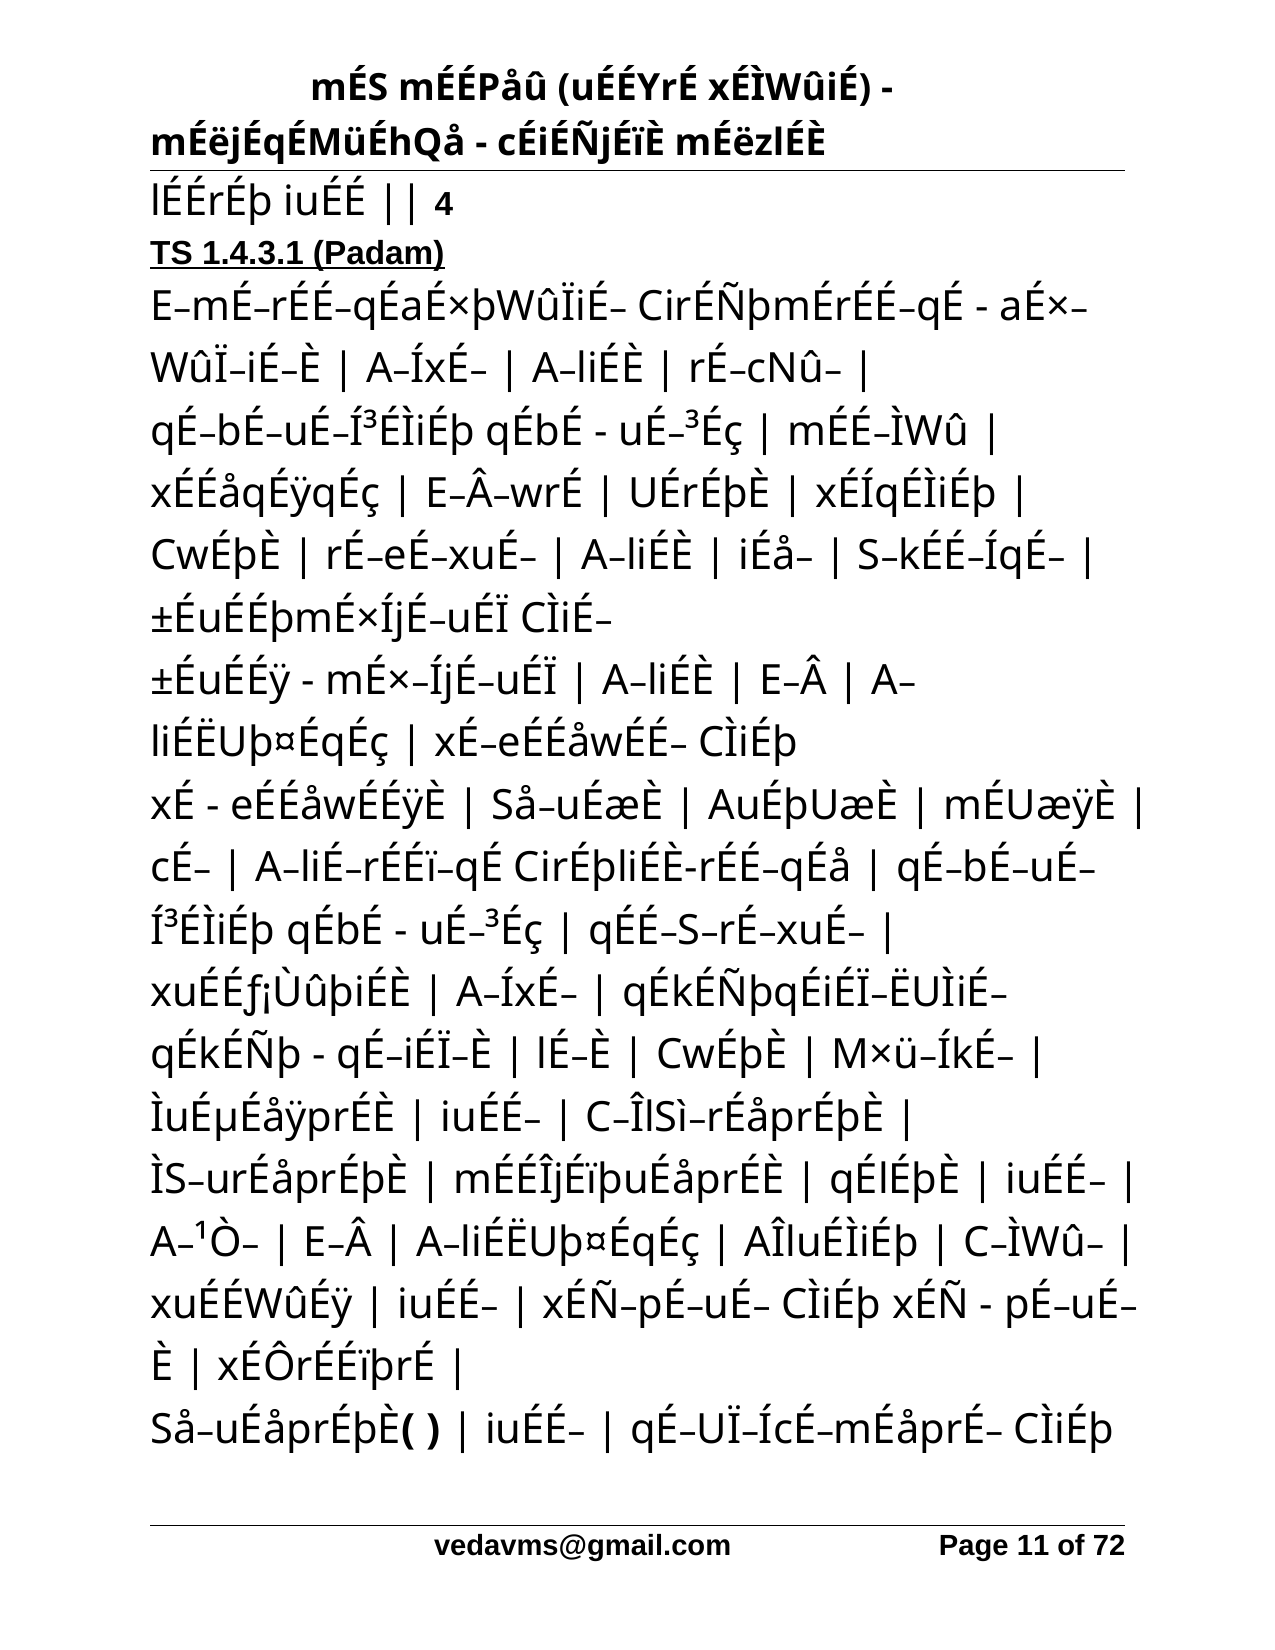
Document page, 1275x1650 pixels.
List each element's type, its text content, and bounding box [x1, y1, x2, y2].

text Så–uÉåprÉþÈ( ) | iuÉÉ– | qÉ–UÏ–ÍcÉ–mÉåprÉ– CÌiÉþ qÉUÏÍcÉ - mÉåprÉþÈ | L–wÉÈ | iÉå– | rÉÉåÌlÉþÈ | A–mÉÉ–lÉÉrÉåirÉþmÉ - A–lÉÉrÉþ | iuÉÉ– || 4 (57) [150, 1399, 1154, 1455]
text ÌS–urÉåprÉþÈ | mÉÉÎjÉïþuÉåprÉÈ | qÉlÉþÈ | iuÉÉ– | A–¹Ò– | E–Â | A–liÉËUþ¤ÉqÉç | AÎluÉÌiÉþ | C–ÌWû– | xuÉÉWûÉÿ | iuÉÉ– | xÉÑ–pÉ–uÉ– CÌiÉþ xÉÑ - pÉ–uÉ–È | xÉÔrÉÉïþrÉ | [150, 1149, 1154, 1393]
text E–mÉ–rÉÉ–qÉaÉ×þWûÏiÉ– CirÉÑþmÉrÉÉ–qÉ - aÉ×–WûÏ–iÉ–È | A–ÍxÉ– | A–liÉÈ | rÉ–cNû– | [150, 276, 1154, 395]
text TS 1.4.3.1 (Padam) [150, 233, 1125, 272]
text qÉ–bÉ–uÉ–Í³ÉÌiÉþ qÉbÉ - uÉ–³Éç | mÉÉ–ÌWû | xÉÉåqÉÿqÉç | E–Â–wrÉ | UÉrÉþÈ | xÉÍqÉÌiÉþ | CwÉþÈ | rÉ–eÉ–xuÉ– | A–liÉÈ | iÉå– | S–kÉÉ–ÍqÉ– | ±ÉuÉÉþmÉ×ÍjÉ–uÉÏ CÌiÉ– [150, 400, 1154, 644]
text xiuÉÉ qÉUÏÍcÉ–mÉåprÉþ L–wÉ iÉå– rÉÉåÌlÉþUmÉÉ–lÉÉrÉþ iuÉÉ || 4 [150, 171, 1125, 228]
text ±ÉuÉÉÿ - mÉ×–ÍjÉ–uÉÏ | A–liÉÈ | E–Â | A–liÉËUþ¤ÉqÉç | xÉ–eÉÉåwÉÉ– CÌiÉþ [150, 650, 1154, 769]
text xÉ - eÉÉåwÉÉÿÈ | Så–uÉæÈ | AuÉþUæÈ | mÉUæÿÈ | cÉ– | A–liÉ–rÉÉï–qÉ CirÉþliÉÈ-rÉÉ–qÉå | qÉ–bÉ–uÉ–Í³ÉÌiÉþ qÉbÉ - uÉ–³Éç | qÉÉ–S–rÉ–xuÉ– | xuÉÉƒ¡ÙûþiÉÈ | A–ÍxÉ– | qÉkÉÑþqÉiÉÏ–ËUÌiÉ– qÉkÉÑþ - qÉ–iÉÏ–È | lÉ–È | CwÉþÈ | M×ü–ÍkÉ– | ÌuÉµÉåÿprÉÈ | iuÉÉ– | C–ÎlSì–rÉåprÉþÈ | [150, 775, 1154, 1143]
